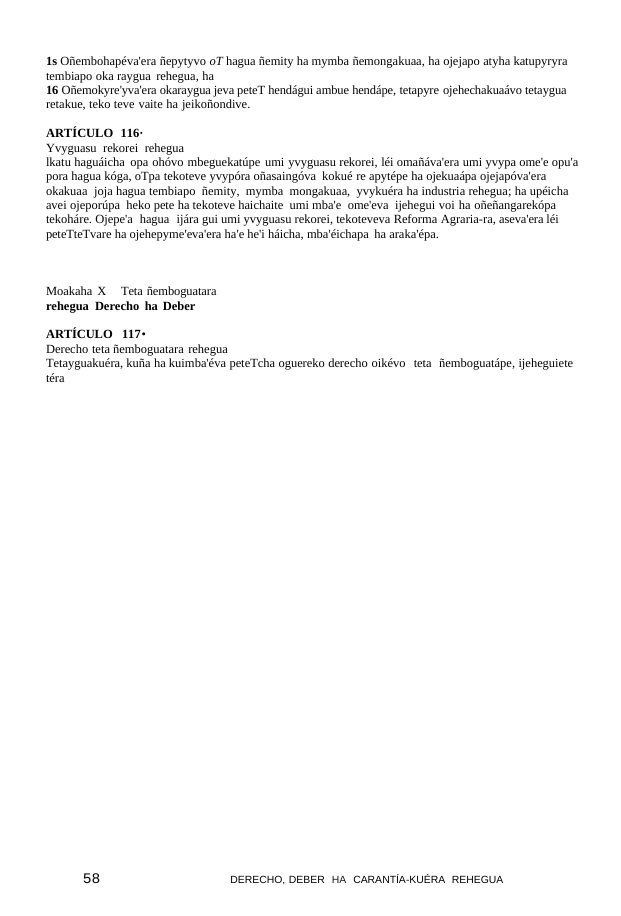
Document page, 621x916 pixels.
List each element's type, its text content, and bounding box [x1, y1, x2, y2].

text Tetayguakuéra, kuña ha kuimba'éva peteTcha oguereko derecho oikévo teta ñemboguatápe, ijeheguiete téra [46, 356, 578, 385]
text rehegua Derecho ha Deber [46, 298, 578, 313]
text 1s Oñembohapéva'era ñepytyvo oT hagua ñemity ha mymba ñemongakuaa, ha ojejapo atyha katupyryra tembiapo oka­ raygua rehegua, ha [46, 54, 578, 83]
text Yvyguasu rekorei rehegua [46, 140, 578, 155]
text lkatu haguáicha opa ohóvo mbeguekatúpe umi yvyguasu rekorei, léi omañáva'era umi yvypa ome'e opu'a pora hagua kóga, oTpa tekoteve yvypóra oñasaingóva kokué­ re apytépe ha ojekuaápa ojejapóva'era okakuaa joja hagua tembiapo ñemity, mymba mongakuaa, yvykuéra ha industria rehegua; ha upéicha avei ojeporúpa heko­ pete ha tekoteve haichaite umi mba'e ome'eva ijehegui voi ha oñeñangarekópa tekoháre. Ojepe'a hagua ijára­ gui umi yvyguasu rekorei, tekoteveva Reforma Agraria-ra, aseva'era léi peteTteTvare ha ojehepyme'eva'era ha'e he'i­ háicha, mba'éichapa ha araka'épa. [46, 155, 578, 241]
text 16 Oñemokyre'yva'era okaraygua jeva peteT hendágui ambue hendápe, tetapyre ojehechakuaávo tetaygua retakue, teko­ teve vaite ha jeikoñondive. [46, 83, 578, 112]
text Derecho teta ñemboguatara rehegua [46, 342, 578, 356]
text ARTÍCULO 117• [46, 327, 578, 342]
text ARTÍCULO 116· [46, 126, 578, 140]
text Moakaha X Teta ñemboguatara [46, 284, 578, 298]
